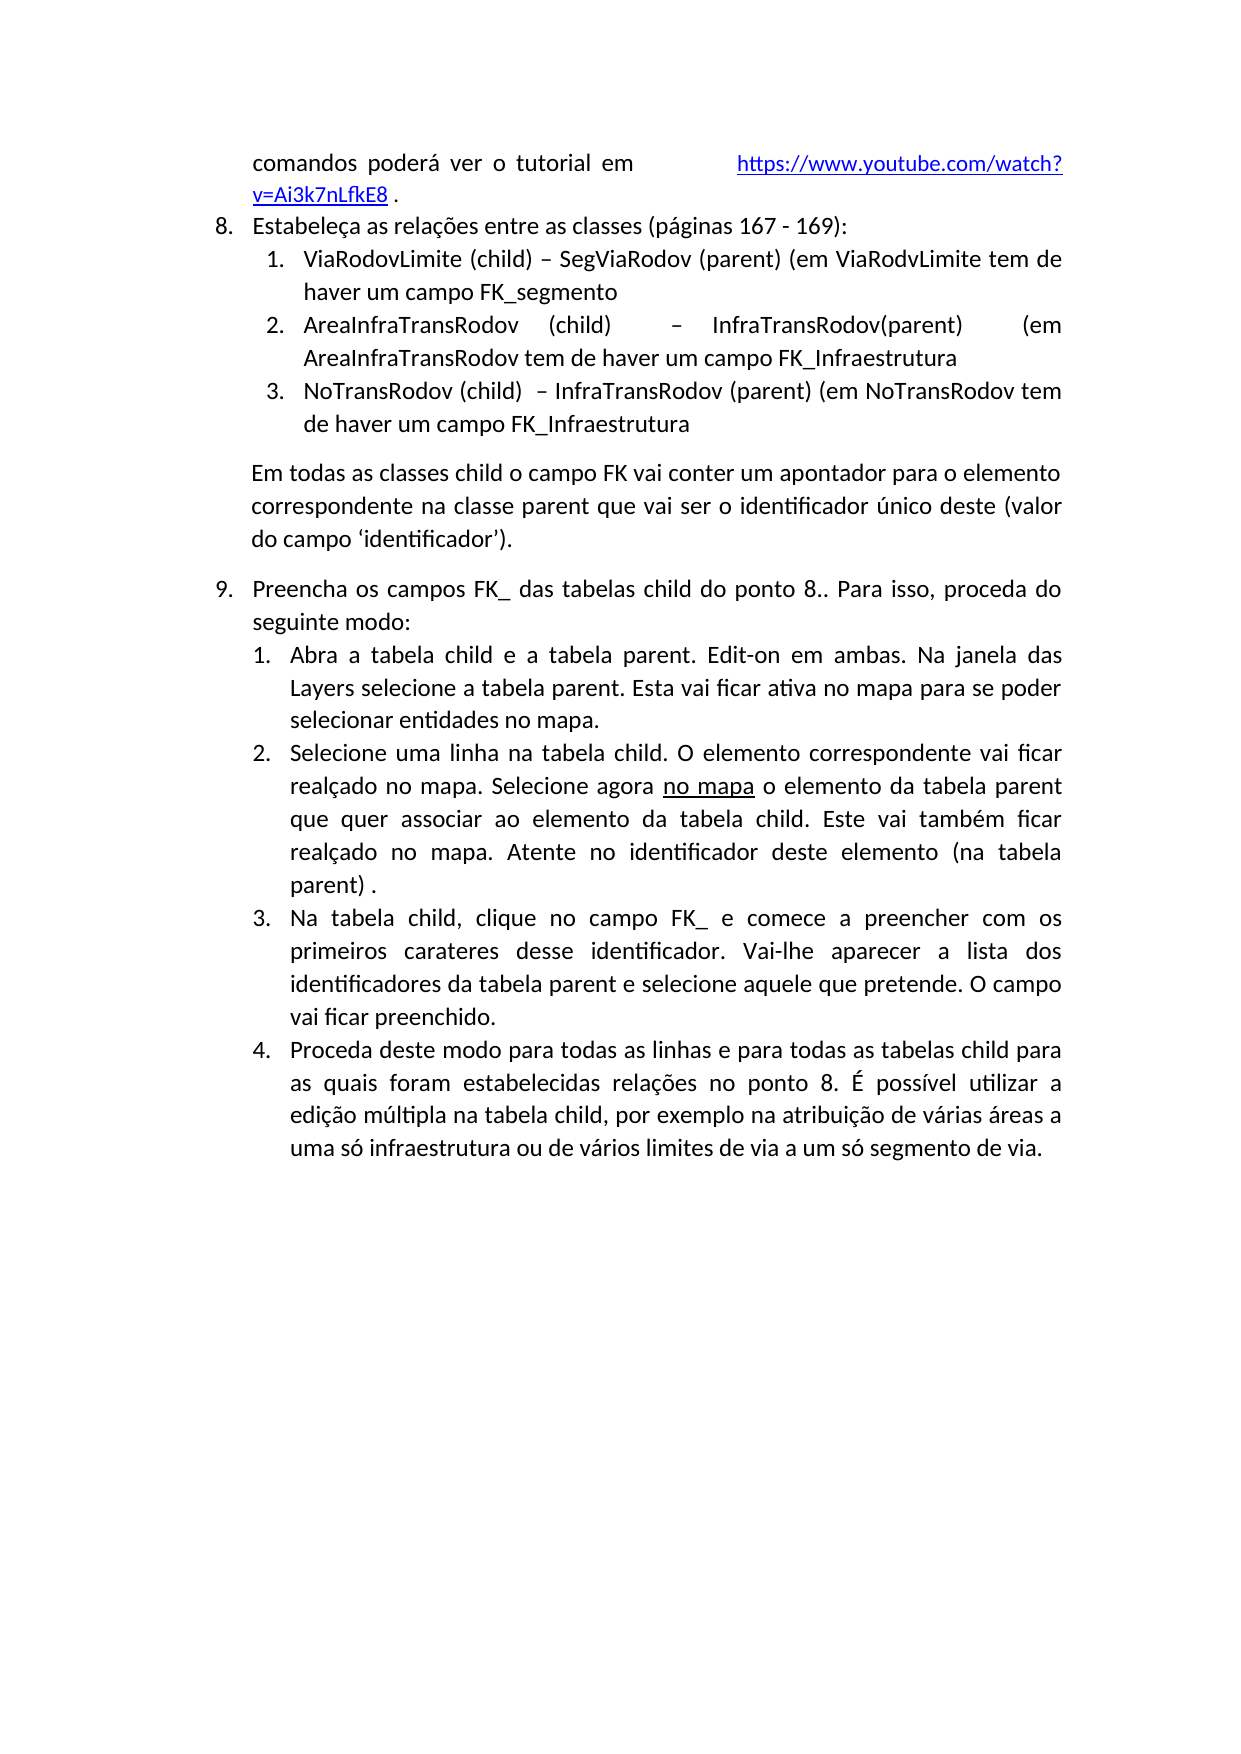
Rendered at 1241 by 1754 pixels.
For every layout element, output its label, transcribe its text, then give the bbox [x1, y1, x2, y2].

text Em todas as classes child o campo FK vai conter um apontador para o elemento correspondente na classe parent que vai ser o identificador único deste (valor do campo ‘identificador’). [251, 458, 1063, 554]
list Na tabela child, clique no campo FK_ e comece a preencher com os primeiros carateres desse identificador. Vai-lhe aparecer a lista dos identificadores da tabela parent e selecione aquele que pretende. O campo vai ficar preenchido. [252, 902, 1063, 1031]
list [215, 148, 1063, 208]
list NoTransRodov (child) – InfraTransRodov (parent) (em NoTransRodov tem de haver um campo FK_Infraestrutura [266, 375, 1063, 438]
list Selecione uma linha na tabela child. O elemento correspondente vai ficar realçado no mapa. Selecione agora no mapa o elemento da tabela parent que quer associar ao elemento da tabela child. Este vai também ficar realçado no mapa. Atente no identificador deste elemento (na tabela parent) . [252, 738, 1063, 900]
list Preencha os campos FK_ das tabelas child do ponto 8.. Para isso, proceda do seguinte modo: [215, 573, 1063, 636]
list Proceda deste modo para todas as linhas e para todas as tabelas child para as quais foram estabelecidas relações no ponto 8. É possível utilizar a edição múltipla na tabela child, por exemplo na atribuição de várias áreas a uma só infraestrutura ou de vários limites de via a um só segmento de via. [252, 1034, 1063, 1163]
list AreaInfraTransRodov (child) – InfraTransRodov(parent) (em AreaInfraTransRodov tem de haver um campo FK_Infraestrutura [266, 309, 1063, 373]
list Estabeleça as relações entre as classes (páginas 167 - 169): [215, 211, 1063, 241]
list Abra a tabela child e a tabela parent. Edit-on em ambas. Na janela das Layers selecione a tabela parent. Esta vai ficar ativa no mapa para se poder selecionar entidades no mapa. [252, 639, 1063, 735]
list ViaRodovLimite (child) – SegViaRodov (parent) (em ViaRodvLimite tem de haver um campo FK_segmento [266, 243, 1063, 307]
